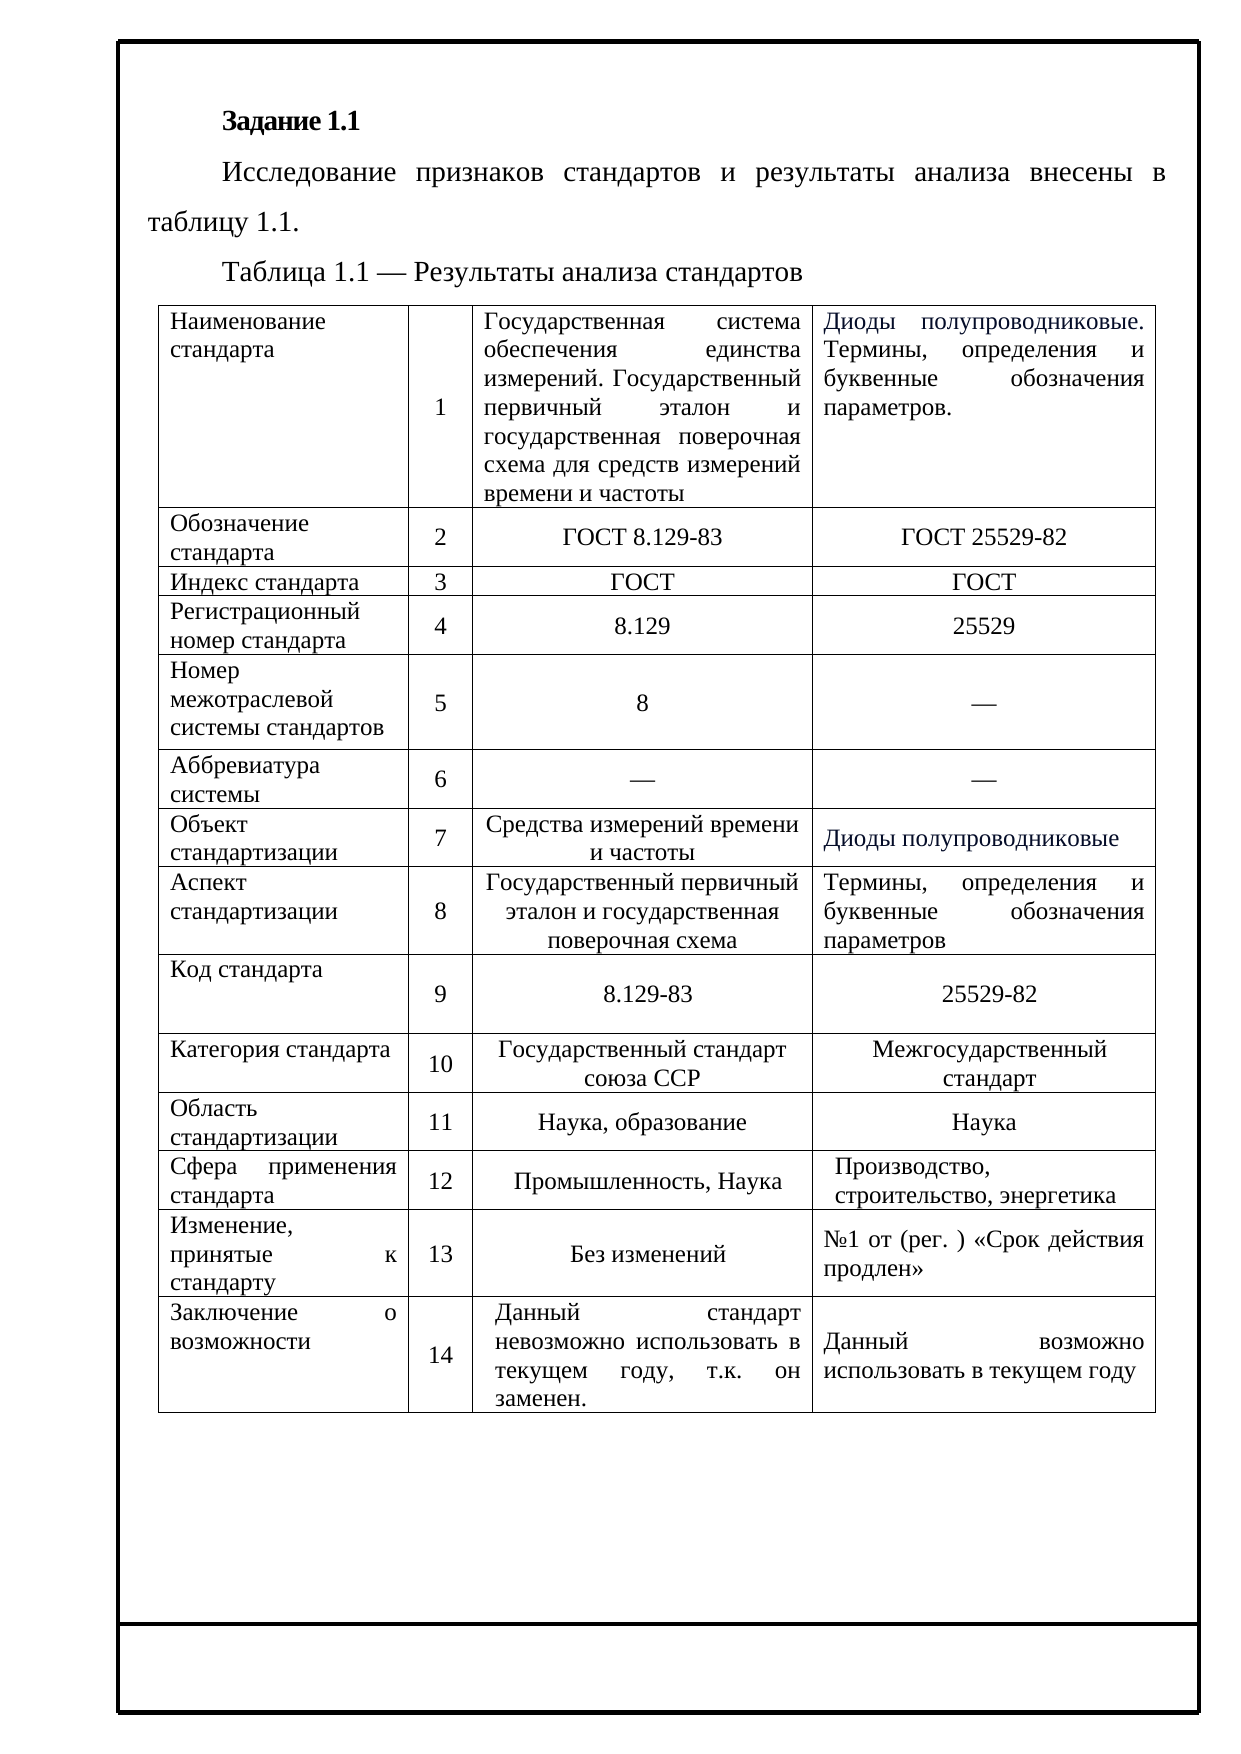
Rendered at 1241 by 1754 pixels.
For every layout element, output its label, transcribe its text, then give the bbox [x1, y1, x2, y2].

table_cell 8 [409, 867, 472, 953]
table_cell Обозначение стандарта [159, 508, 408, 566]
table_cell 5 [409, 655, 472, 749]
table_cell Сфера применения стандарта [159, 1151, 408, 1209]
table_cell Диоды полупроводниковые [813, 809, 1155, 866]
table_cell Средства измерений времени и частоты [473, 809, 812, 866]
table_cell Термины, определения и буквенные обозначения параметров [813, 867, 1155, 953]
table_cell Индекс стандарта [159, 567, 408, 595]
table_cell 11 [409, 1093, 472, 1150]
table_cell Изменение, принятые к стандарту [159, 1210, 408, 1296]
table_cell ГОСТ [813, 567, 1155, 595]
table_cell 4 [409, 596, 472, 654]
table_cell 25529-82 [813, 955, 1155, 1033]
table_cell Промышленность, Наука [473, 1151, 812, 1209]
table_cell Категория стандарта [159, 1034, 408, 1092]
table_cell Объект стандартизации [159, 809, 408, 866]
table_cell 13 [409, 1210, 472, 1296]
table_cell ГОСТ 8.129-83 [473, 508, 812, 566]
table_cell Межгосударственный стандарт [813, 1034, 1155, 1092]
table_cell Производство, строительство, энергетика [813, 1151, 1155, 1209]
table_cell Код стандарта [159, 955, 408, 1033]
table_cell Заключение о возможности [159, 1297, 408, 1412]
table_cell ГОСТ [473, 567, 812, 595]
text Таблица 1.1 — Результаты анализа стандартов [148, 254, 1167, 288]
table_cell — [813, 750, 1155, 808]
table_cell Данный стандарт невозможно использовать в текущем году, т.к. он заменен. [473, 1297, 812, 1412]
table_header Государственная система обеспечения единства измерений. Государственный первичный эталон и государственная поверочная схема для средств измерений времени и частоты [473, 306, 812, 507]
table_cell 14 [409, 1297, 472, 1412]
table_cell — [813, 655, 1155, 749]
table_cell Наука [813, 1093, 1155, 1150]
table_cell Аббревиатура системы [159, 750, 408, 808]
table_cell — [473, 750, 812, 808]
table_cell 2 [409, 508, 472, 566]
table_cell №1 от (рег. ) «Срок действия продлен» [813, 1210, 1155, 1296]
table_cell 9 [409, 955, 472, 1033]
table_cell Наука, образование [473, 1093, 812, 1150]
text Исследование признаков стандартов и результаты анализа внесены в таблицу 1.1. [148, 154, 1167, 238]
table_cell 10 [409, 1034, 472, 1092]
title Задание 1.1 [148, 103, 1167, 137]
table_header Наименование стандарта [159, 306, 408, 507]
table_cell 8.129 [473, 596, 812, 654]
table_cell 25529 [813, 596, 1155, 654]
table_cell Область стандартизации [159, 1093, 408, 1150]
table_cell Государственный стандарт союза ССР [473, 1034, 812, 1092]
table_cell 8 [473, 655, 812, 749]
table_cell 12 [409, 1151, 472, 1209]
table_cell Данный возможно использовать в текущем году [813, 1297, 1155, 1412]
table_cell Без изменений [473, 1210, 812, 1296]
table_header Диоды полупроводниковые. Термины, определения и буквенные обозначения параметров. [813, 306, 1155, 507]
table_cell Регистрационный номер стандарта [159, 596, 408, 654]
table_cell 3 [409, 567, 472, 595]
table_cell ГОСТ 25529-82 [813, 508, 1155, 566]
table_cell 7 [409, 809, 472, 866]
table_cell Аспект стандартизации [159, 867, 408, 953]
table_header 1 [409, 306, 472, 507]
table_cell 8.129-83 [473, 955, 812, 1033]
table_cell Государственный первичный эталон и государственная поверочная схема [473, 867, 812, 953]
table_cell 6 [409, 750, 472, 808]
table_cell Номер межотраслевой системы стандартов [159, 655, 408, 749]
